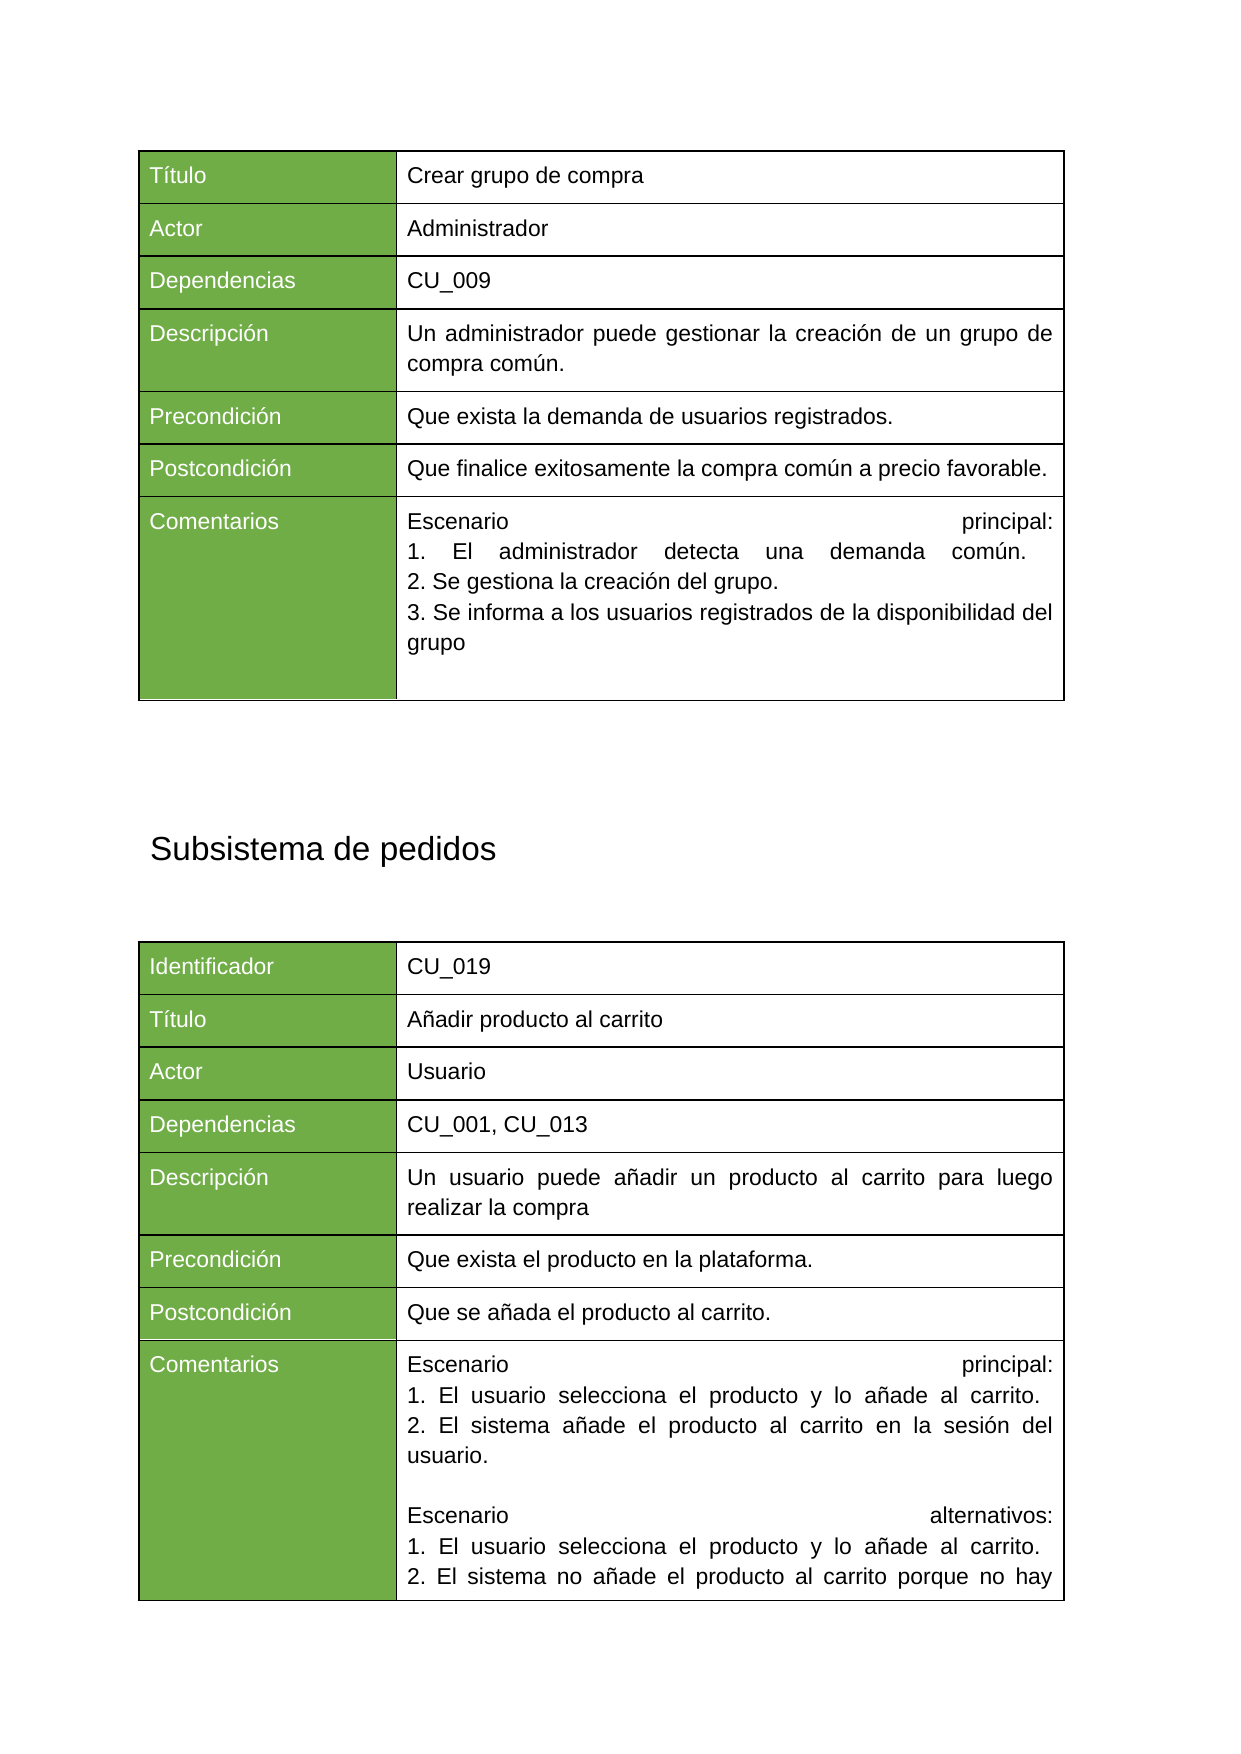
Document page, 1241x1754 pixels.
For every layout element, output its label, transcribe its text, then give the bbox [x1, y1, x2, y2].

table_cell Un usuario puede añadir un producto al carrito para luego realizar la compra [397, 1153, 1063, 1234]
table_cell Un administrador puede gestionar la creación de un grupo de compra común. [397, 310, 1063, 391]
table_cell Administrador [397, 204, 1063, 255]
table_cell Actor [140, 1048, 396, 1099]
table_cell Título [140, 995, 396, 1046]
table_cell Añadir producto al carrito [397, 995, 1063, 1046]
table_header Identificador [140, 943, 396, 994]
table_cell Dependencias [140, 257, 396, 308]
table_cell Usuario [397, 1048, 1063, 1099]
table_cell Dependencias [140, 1101, 396, 1151]
table_cell Postcondición [140, 1288, 396, 1339]
table_cell Que exista la demanda de usuarios registrados. [397, 392, 1063, 443]
table_cell Precondición [140, 392, 396, 443]
table_cell Comentarios [140, 497, 396, 699]
table_cell CU_001, CU_013 [397, 1101, 1063, 1151]
table_cell Que se añada el producto al carrito. [397, 1288, 1063, 1339]
table_header CU_019 [397, 943, 1063, 994]
table_cell Escenario principal: 1. El administrador detecta una demanda común. 2. Se gestiona la creación del grupo. 3. Se informa a los usuarios registrados de la disponibilidad del grupo [397, 497, 1063, 699]
subtitle Subsistema de pedidos [150, 829, 1090, 868]
table_cell Que finalice exitosamente la compra común a precio favorable. [397, 445, 1063, 496]
table_cell Crear grupo de compra [397, 152, 1063, 203]
table_cell CU_009 [397, 257, 1063, 308]
table_cell Descripción [140, 1153, 396, 1234]
table_cell Actor [140, 204, 396, 255]
table_cell Descripción [140, 310, 396, 391]
table_cell Que exista el producto en la plataforma. [397, 1236, 1063, 1287]
table_cell Precondición [140, 1236, 396, 1287]
table_cell Postcondición [140, 445, 396, 496]
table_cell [397, 1341, 1063, 1600]
table_cell Título [140, 152, 396, 203]
table_cell Comentarios [140, 1341, 396, 1600]
